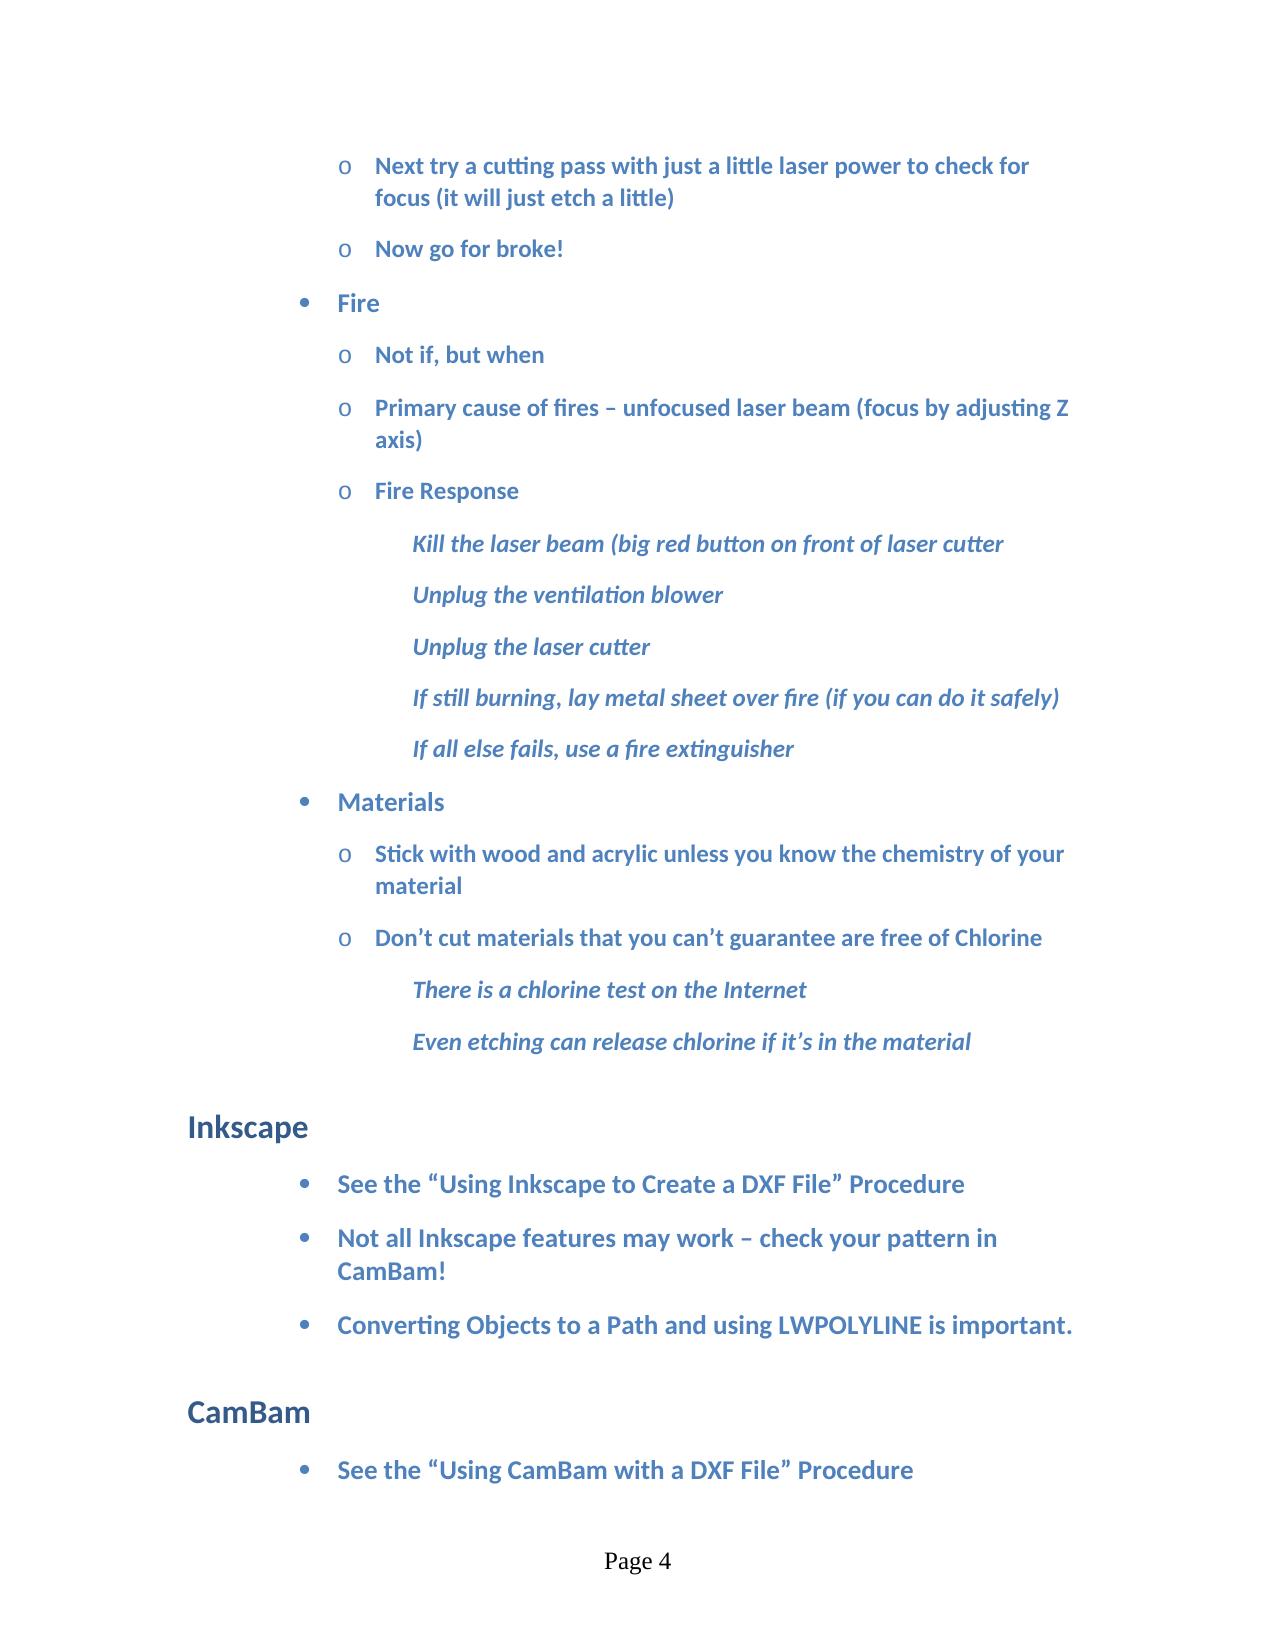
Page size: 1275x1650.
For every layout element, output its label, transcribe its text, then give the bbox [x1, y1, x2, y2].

subtitle CamBam [187, 1391, 1087, 1432]
subtitle Not all Inkscape features may work – check your pattern in CamBam! [300, 1222, 1087, 1288]
subtitle Primary cause of fires – unfocused laser beam (focus by adjusting Z axis) [337, 392, 1087, 454]
subtitle Unplug the ventilation blower [412, 579, 1087, 610]
subtitle Unplug the laser cutter [412, 631, 1087, 661]
subtitle See the “Using Inkscape to Create a DXF File” Procedure [300, 1168, 1087, 1201]
subtitle If still burning, lay metal sheet over fire (if you can do it safely) [412, 682, 1087, 712]
subtitle Not if, but when [337, 339, 1087, 371]
subtitle There is a chlorine test on the Internet [412, 974, 1087, 1005]
subtitle Kill the laser beam (big red button on front of laser cutter [412, 528, 1087, 558]
subtitle Now go for broke! [337, 233, 1087, 265]
subtitle Stick with wood and acrylic unless you know the chemistry of your material [337, 838, 1087, 901]
subtitle Next try a cutting pass with just a little laser power to check for focus (it will just etch a little) [337, 150, 1087, 212]
subtitle Even etching can release chlorine if it’s in the material [412, 1026, 1087, 1056]
subtitle If all else fails, use a fire extinguisher [412, 733, 1087, 764]
subtitle Materials [300, 785, 1087, 818]
subtitle Converting Objects to a Path and using LWPOLYLINE is important. [300, 1308, 1087, 1341]
subtitle Fire [300, 286, 1087, 319]
subtitle Don’t cut materials that you can’t guarantee are free of Chlorine [337, 922, 1087, 953]
subtitle Fire Response [337, 475, 1087, 507]
subtitle See the “Using CamBam with a DXF File” Procedure [300, 1453, 1087, 1486]
subtitle Inkscape [187, 1106, 1087, 1147]
